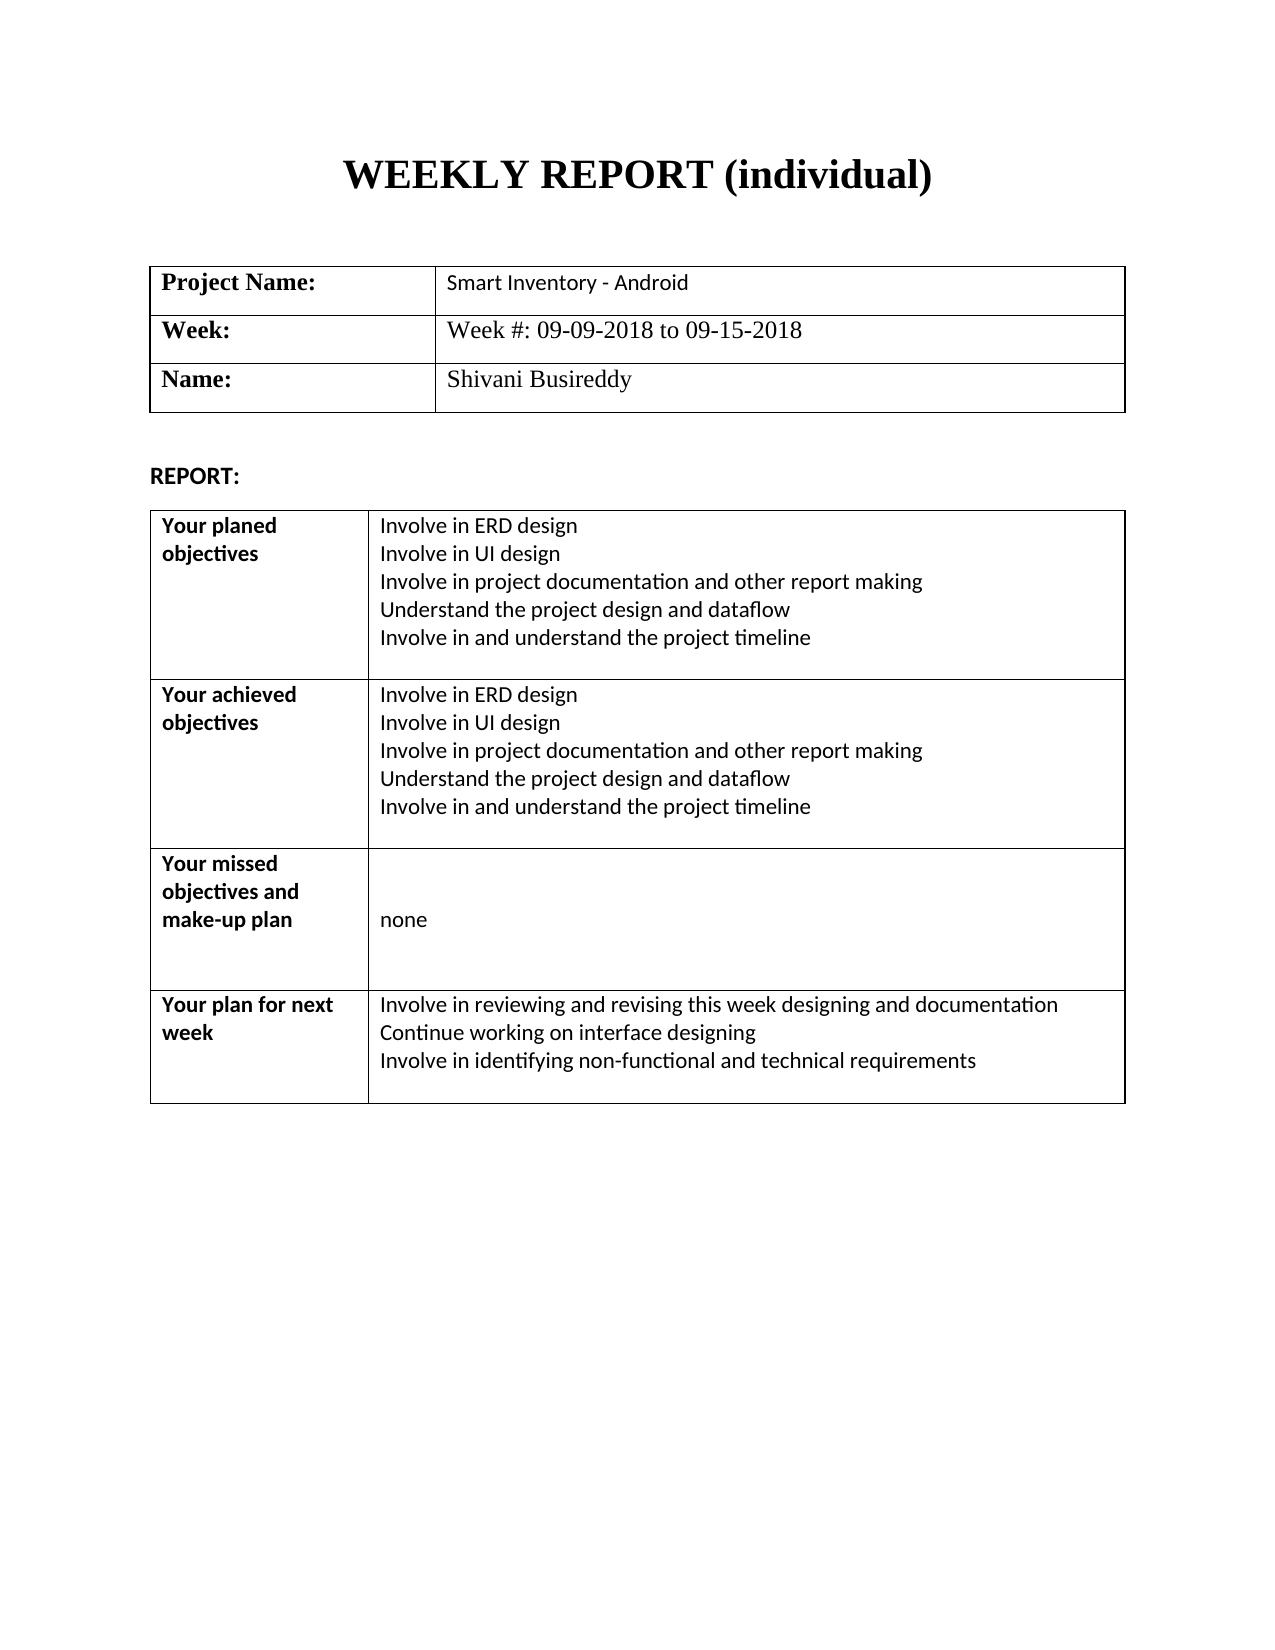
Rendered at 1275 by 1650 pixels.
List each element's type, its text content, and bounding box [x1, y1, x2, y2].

table_cell none [369, 849, 1124, 989]
table_header Project Name: [151, 267, 435, 314]
table_cell Week #: 09-09-2018 to 09-15-2018 [436, 316, 1124, 363]
table_header Smart Inventory - Android [436, 267, 1124, 314]
table_cell Shivani Busireddy [436, 364, 1124, 412]
table_cell Week: [151, 316, 435, 363]
table_cell Your missed objectives and make-up plan [151, 849, 368, 989]
table_cell Involve in ERD design Involve in UI design Involve in project documentation and other report making Understand the project design and dataflow Involve in and understand the project timeline [369, 680, 1124, 848]
table_cell Involve in reviewing and revising this week designing and documentation Continue working on interface designing Involve in identifying non-functional and technical requirements [369, 991, 1124, 1103]
text REPORT: [150, 460, 1125, 491]
table_header Involve in ERD design Involve in UI design Involve in project documentation and other report making Understand the project design and dataflow Involve in and understand the project timeline [369, 511, 1124, 679]
table_cell Your plan for next week [151, 991, 368, 1103]
table_header Your planed objectives [151, 511, 368, 679]
text WEEKLY REPORT (individual) [150, 150, 1125, 198]
table_cell Your achieved objectives [151, 680, 368, 848]
table_cell Name: [151, 364, 435, 412]
